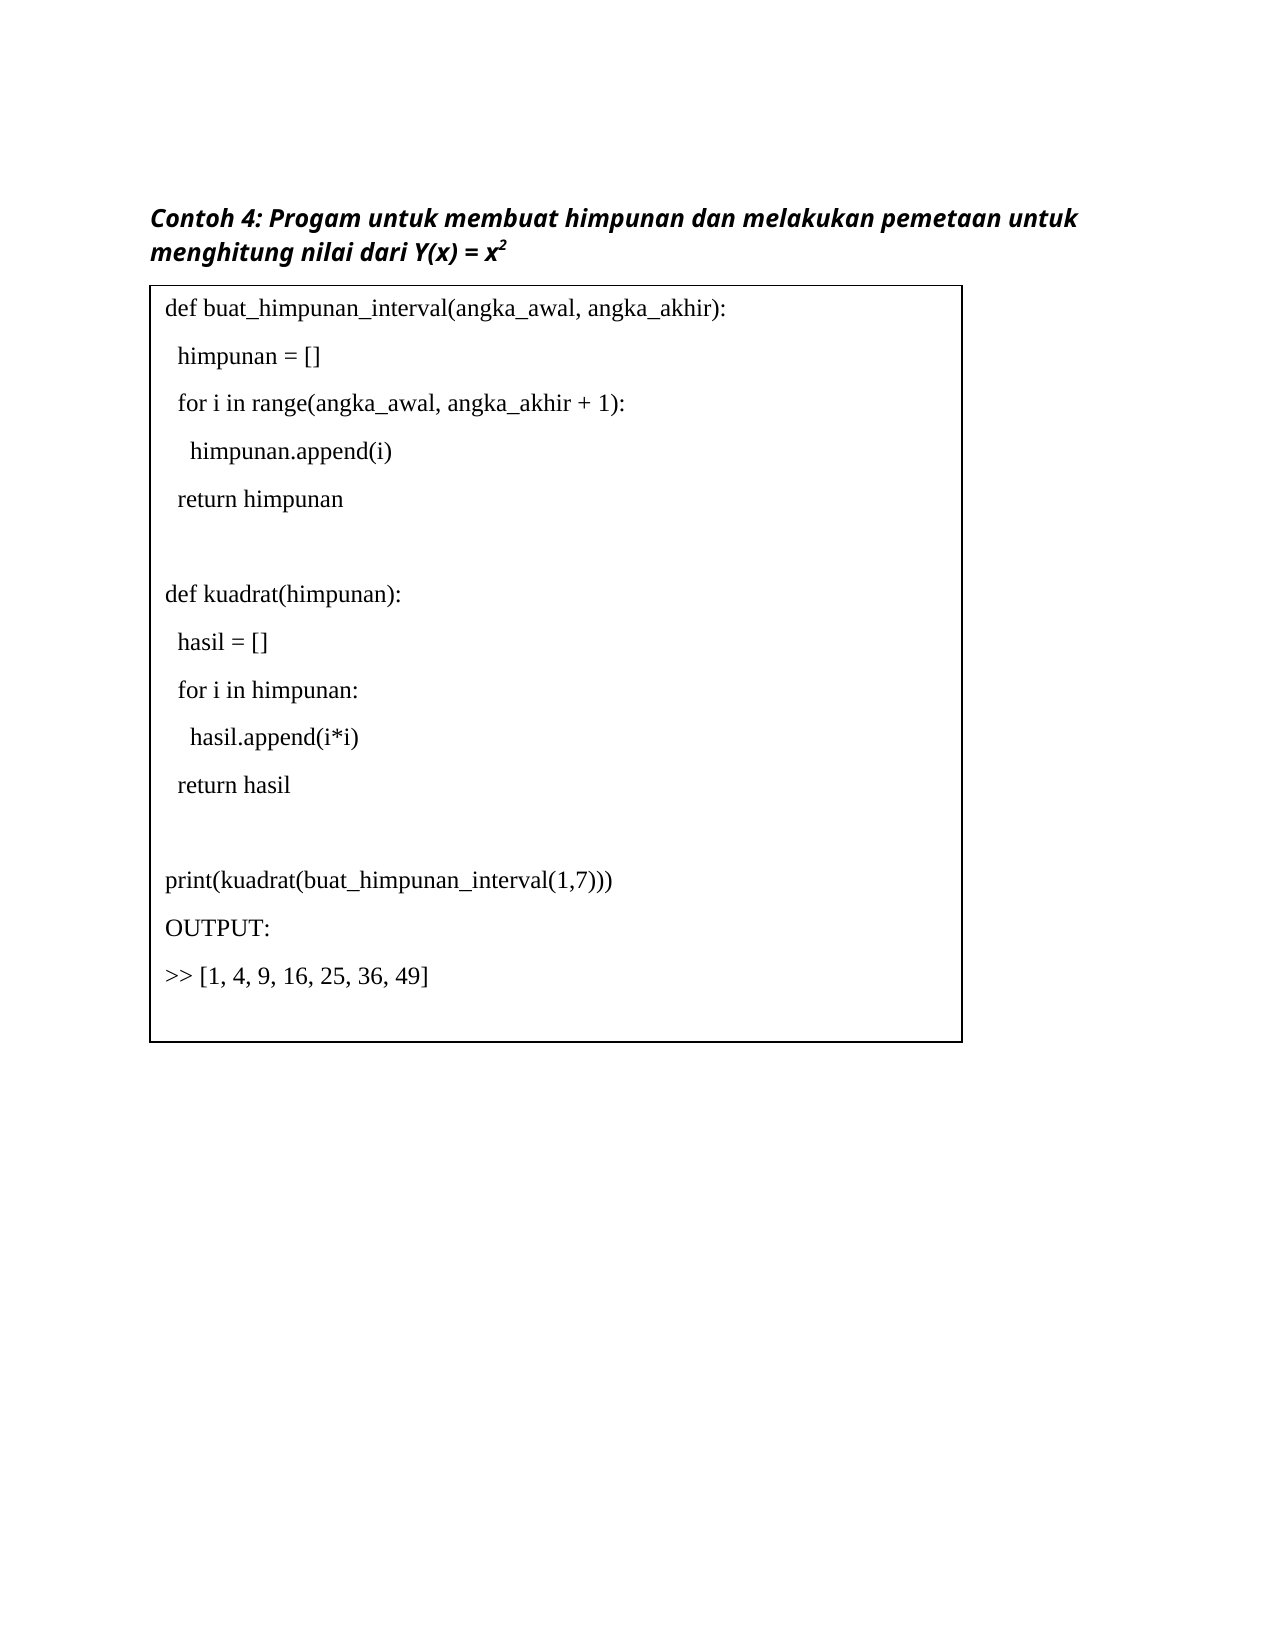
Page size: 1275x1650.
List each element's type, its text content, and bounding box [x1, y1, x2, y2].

text Contoh 4: Progam untuk membuat himpunan dan melakukan pemetaan untuk menghitung nilai dari Y(x) = x2 [150, 201, 1125, 269]
